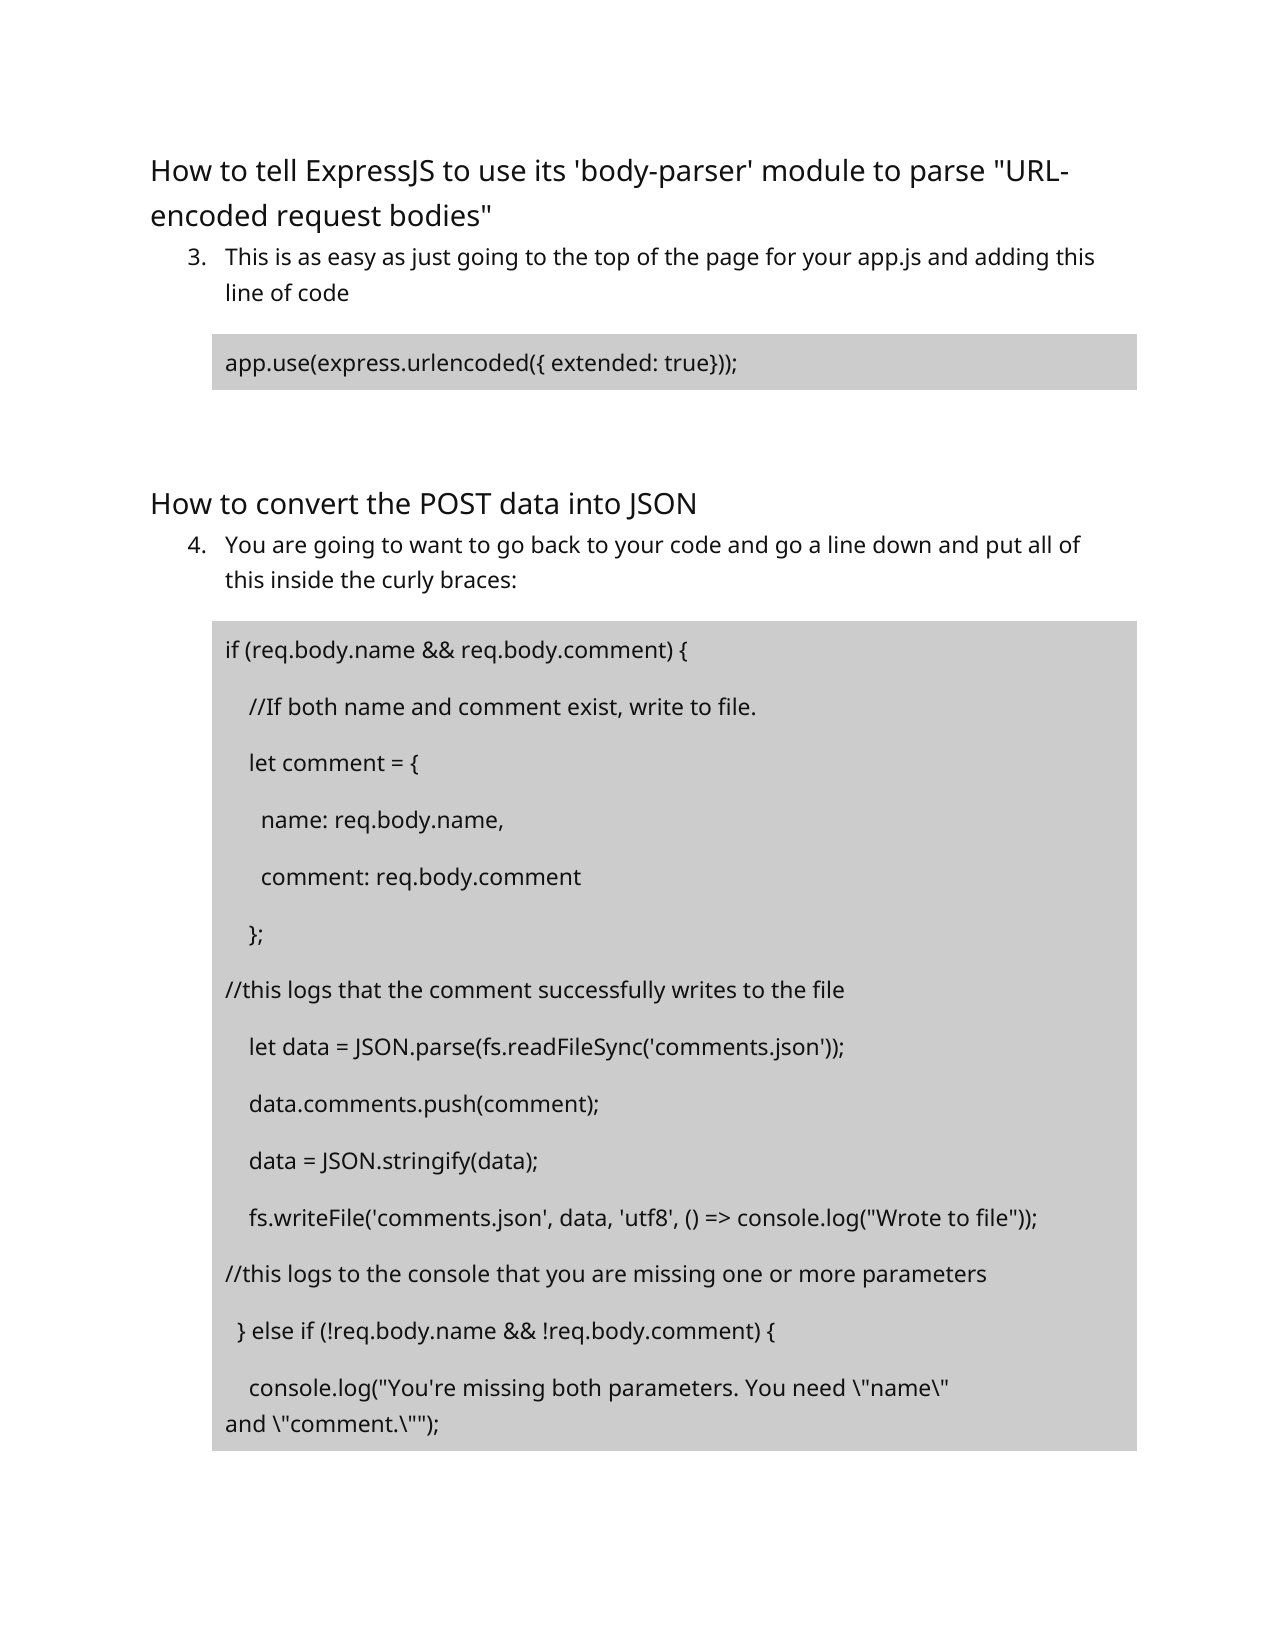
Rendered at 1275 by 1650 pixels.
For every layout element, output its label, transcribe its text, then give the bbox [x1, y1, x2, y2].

text data = JSON.stringify(data); [212, 1132, 1137, 1176]
text //If both name and comment exist, write to file. [212, 678, 1137, 722]
text let data = JSON.parse(fs.readFileSync('comments.json')); [212, 1019, 1137, 1062]
text }; [212, 905, 1137, 949]
text //this logs that the comment successfully writes to the file [212, 962, 1137, 1006]
subtitle How to tell ExpressJS to use its 'body-parser' module to parse "URL-encoded request bodies" [150, 150, 1125, 235]
subtitle How to convert the POST data into JSON [150, 483, 1125, 523]
text comment: req.body.comment [212, 848, 1137, 892]
text let comment = { [212, 735, 1137, 778]
text app.use(express.urlencoded({ extended: true})); [212, 334, 1137, 390]
text data.comments.push(comment); [212, 1075, 1137, 1119]
list You are going to want to go back to your code and go a line down and put all of this inside the curly braces: [187, 528, 1125, 596]
text fs.writeFile('comments.json', data, 'utf8', () => console.log("Wrote to file")); [212, 1189, 1137, 1233]
text //this logs to the console that you are missing one or more parameters [212, 1246, 1137, 1289]
text if (req.body.name && req.body.comment) { [212, 621, 1137, 665]
text name: req.body.name, [212, 792, 1137, 835]
text console.log("You're missing both parameters. You need \"name\" and \"comment.\""); [212, 1359, 1137, 1451]
list This is as easy as just going to the top of the page for your app.js and adding this line of code [187, 241, 1125, 308]
text } else if (!req.body.name && !req.body.comment) { [212, 1302, 1137, 1346]
